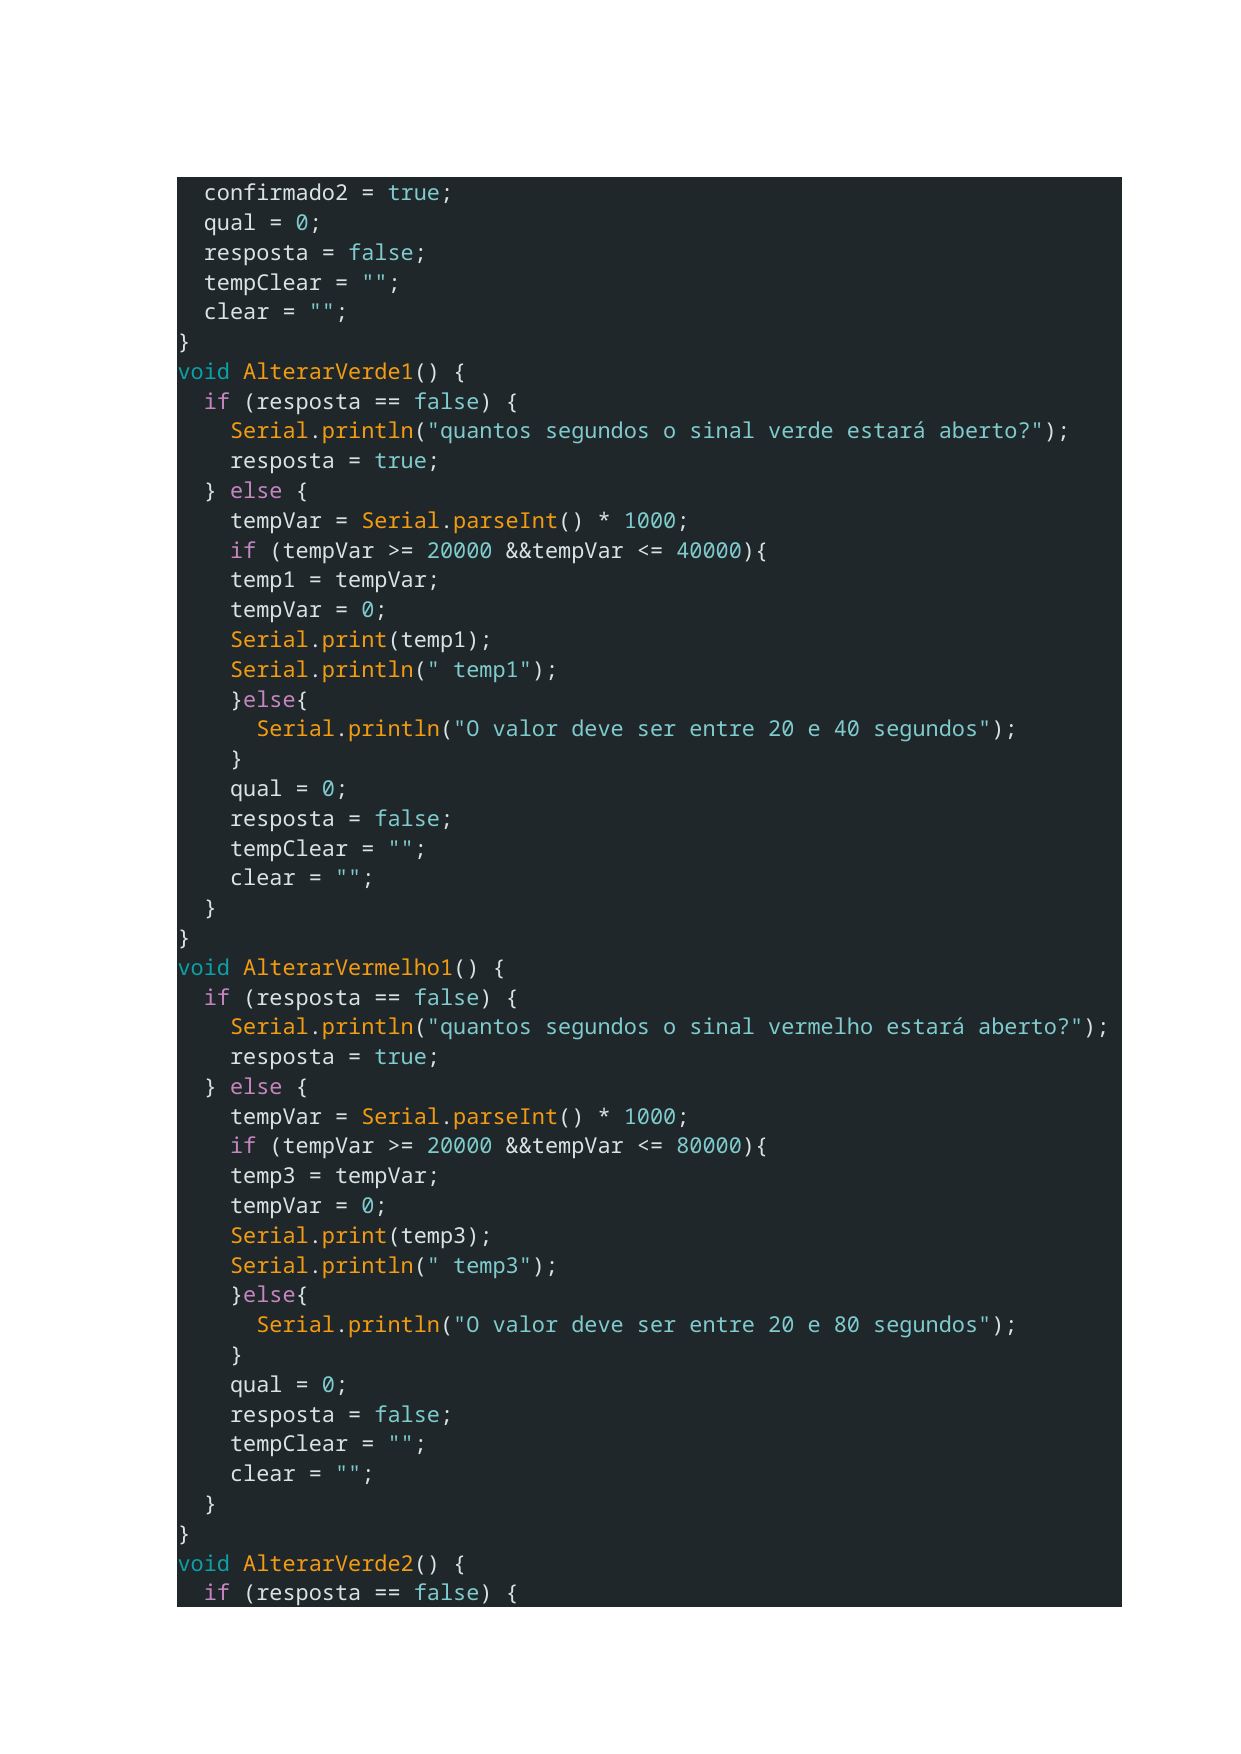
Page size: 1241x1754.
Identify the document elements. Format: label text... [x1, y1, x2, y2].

text Serial.println(" temp1"); [177, 654, 1122, 684]
text }else{ [177, 684, 1122, 713]
text tempClear = ""; [177, 1428, 1122, 1458]
text Serial.print(temp3); [177, 1220, 1122, 1250]
text Serial.println("quantos segundos o sinal verde estará aberto?"); [177, 416, 1122, 445]
text } [177, 1488, 1122, 1518]
text void AlterarVerde1() { [177, 356, 1122, 386]
text qual = 0; [177, 207, 1122, 237]
text if (resposta == false) { [177, 386, 1122, 416]
text if (tempVar >= 20000 &&tempVar <= 40000){ [177, 535, 1122, 564]
text clear = ""; [177, 1458, 1122, 1488]
text Serial.println("O valor deve ser entre 20 e 80 segundos"); [177, 1309, 1122, 1339]
text temp1 = tempVar; [177, 564, 1122, 594]
text resposta = true; [177, 1041, 1122, 1071]
text }else{ [177, 1279, 1122, 1309]
text } [177, 922, 1122, 952]
text qual = 0; [177, 1369, 1122, 1399]
text } [177, 892, 1122, 922]
text } [177, 1518, 1122, 1548]
text if (tempVar >= 20000 &&tempVar <= 80000){ [177, 1131, 1122, 1160]
text void AlterarVerde2() { [177, 1548, 1122, 1577]
text } [177, 1339, 1122, 1369]
text Serial.print(temp1); [177, 624, 1122, 654]
text qual = 0; [177, 773, 1122, 803]
text resposta = true; [177, 445, 1122, 475]
text tempVar = 0; [177, 594, 1122, 624]
text clear = ""; [177, 862, 1122, 892]
text } else { [177, 1071, 1122, 1101]
text resposta = false; [177, 1399, 1122, 1428]
text tempClear = ""; [177, 833, 1122, 862]
text clear = ""; [177, 296, 1122, 326]
text tempVar = Serial.parseInt() * 1000; [177, 1101, 1122, 1131]
text Serial.println("quantos segundos o sinal vermelho estará aberto?"); [177, 1011, 1122, 1041]
text tempVar = 0; [177, 1190, 1122, 1220]
text Serial.println(" temp3"); [177, 1250, 1122, 1279]
text temp3 = tempVar; [177, 1160, 1122, 1190]
text if (resposta == false) { [177, 982, 1122, 1011]
text } [177, 326, 1122, 356]
text confirmado2 = true; [177, 177, 1122, 207]
text } else { [177, 475, 1122, 505]
text if (resposta == false) { [177, 1577, 1122, 1607]
text } [177, 743, 1122, 773]
text resposta = false; [177, 803, 1122, 833]
text resposta = false; [177, 237, 1122, 267]
text tempClear = ""; [177, 267, 1122, 296]
text Serial.println("O valor deve ser entre 20 e 40 segundos"); [177, 713, 1122, 743]
text void AlterarVermelho1() { [177, 952, 1122, 982]
text tempVar = Serial.parseInt() * 1000; [177, 505, 1122, 535]
